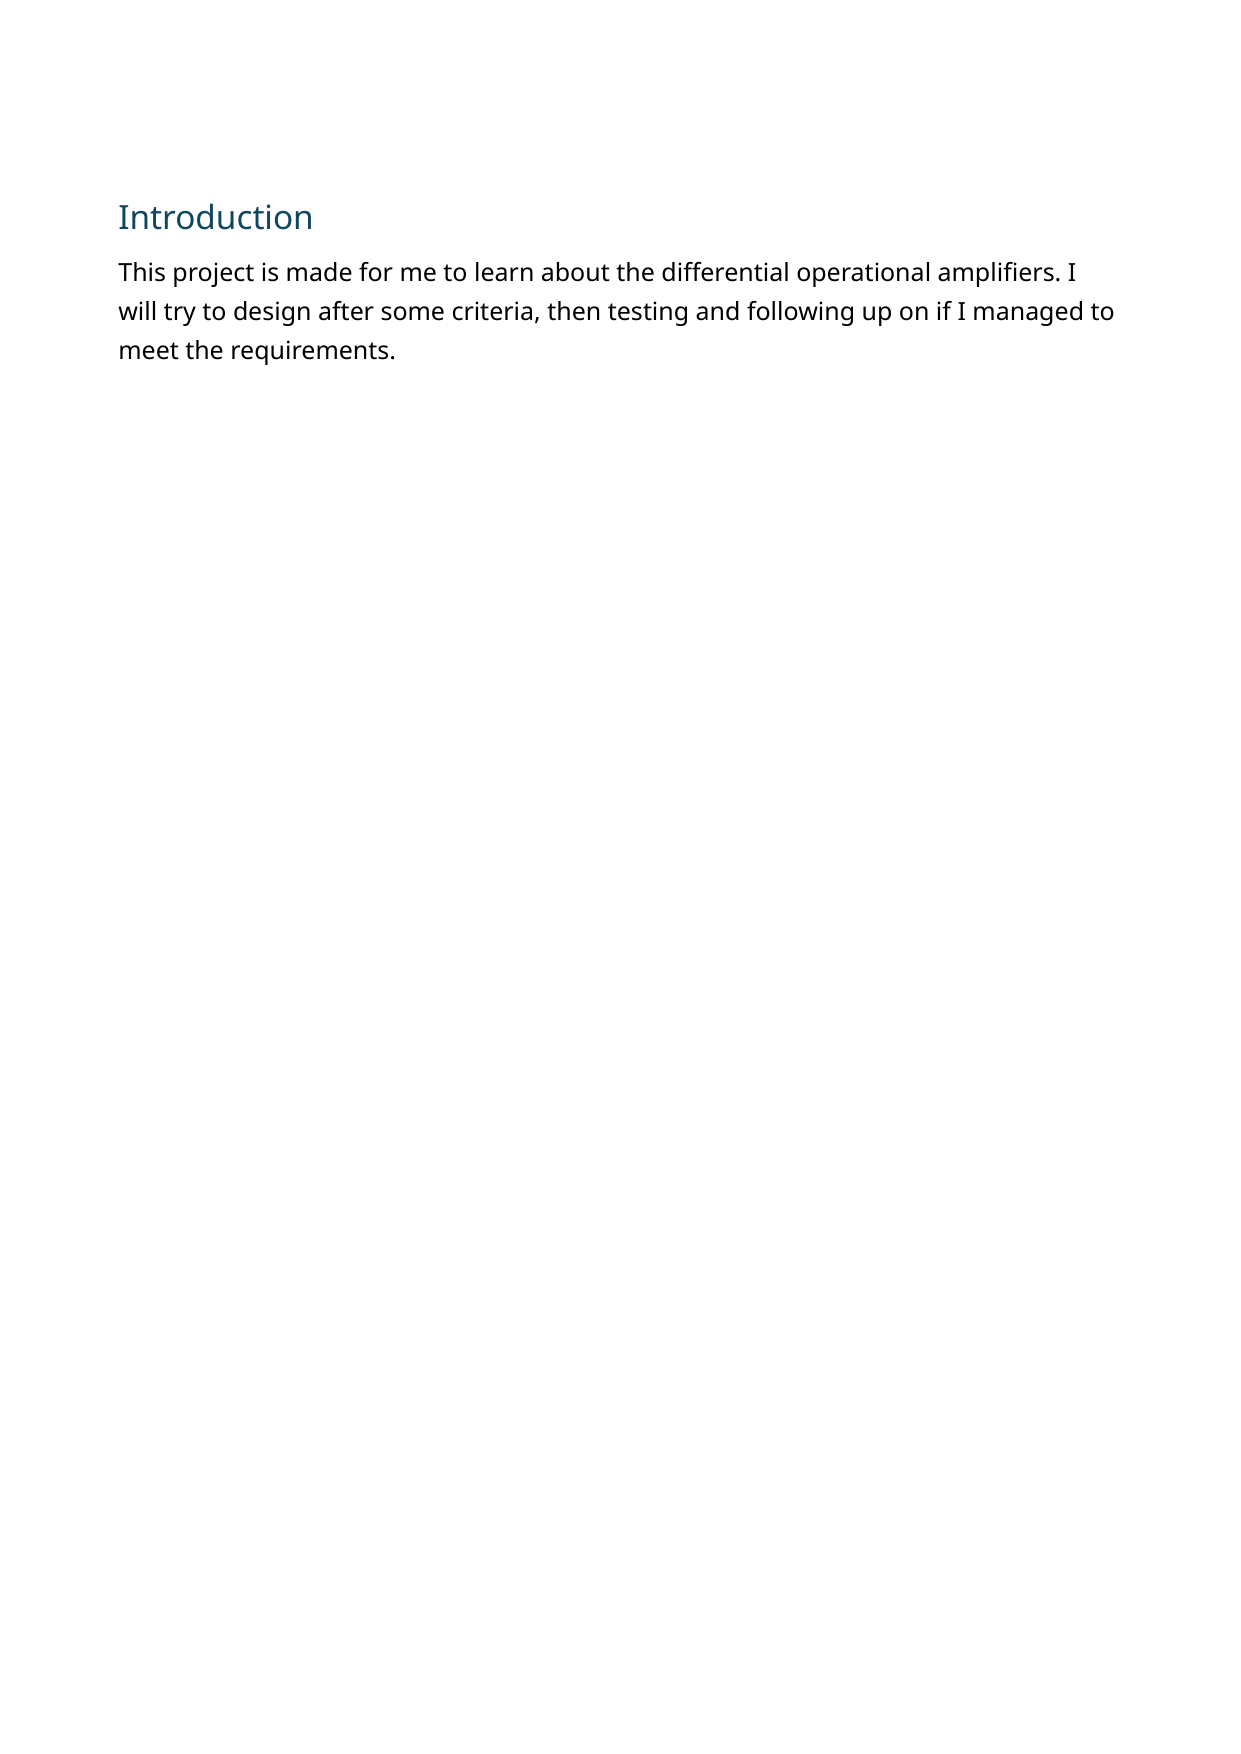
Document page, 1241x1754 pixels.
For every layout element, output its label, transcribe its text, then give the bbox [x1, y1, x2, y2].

text This project is made for me to learn about the differential operational amplifiers. I will try to design after some criteria, then testing and following up on if I managed to meet the requirements. [118, 254, 1122, 367]
subtitle Introduction [118, 194, 1122, 239]
